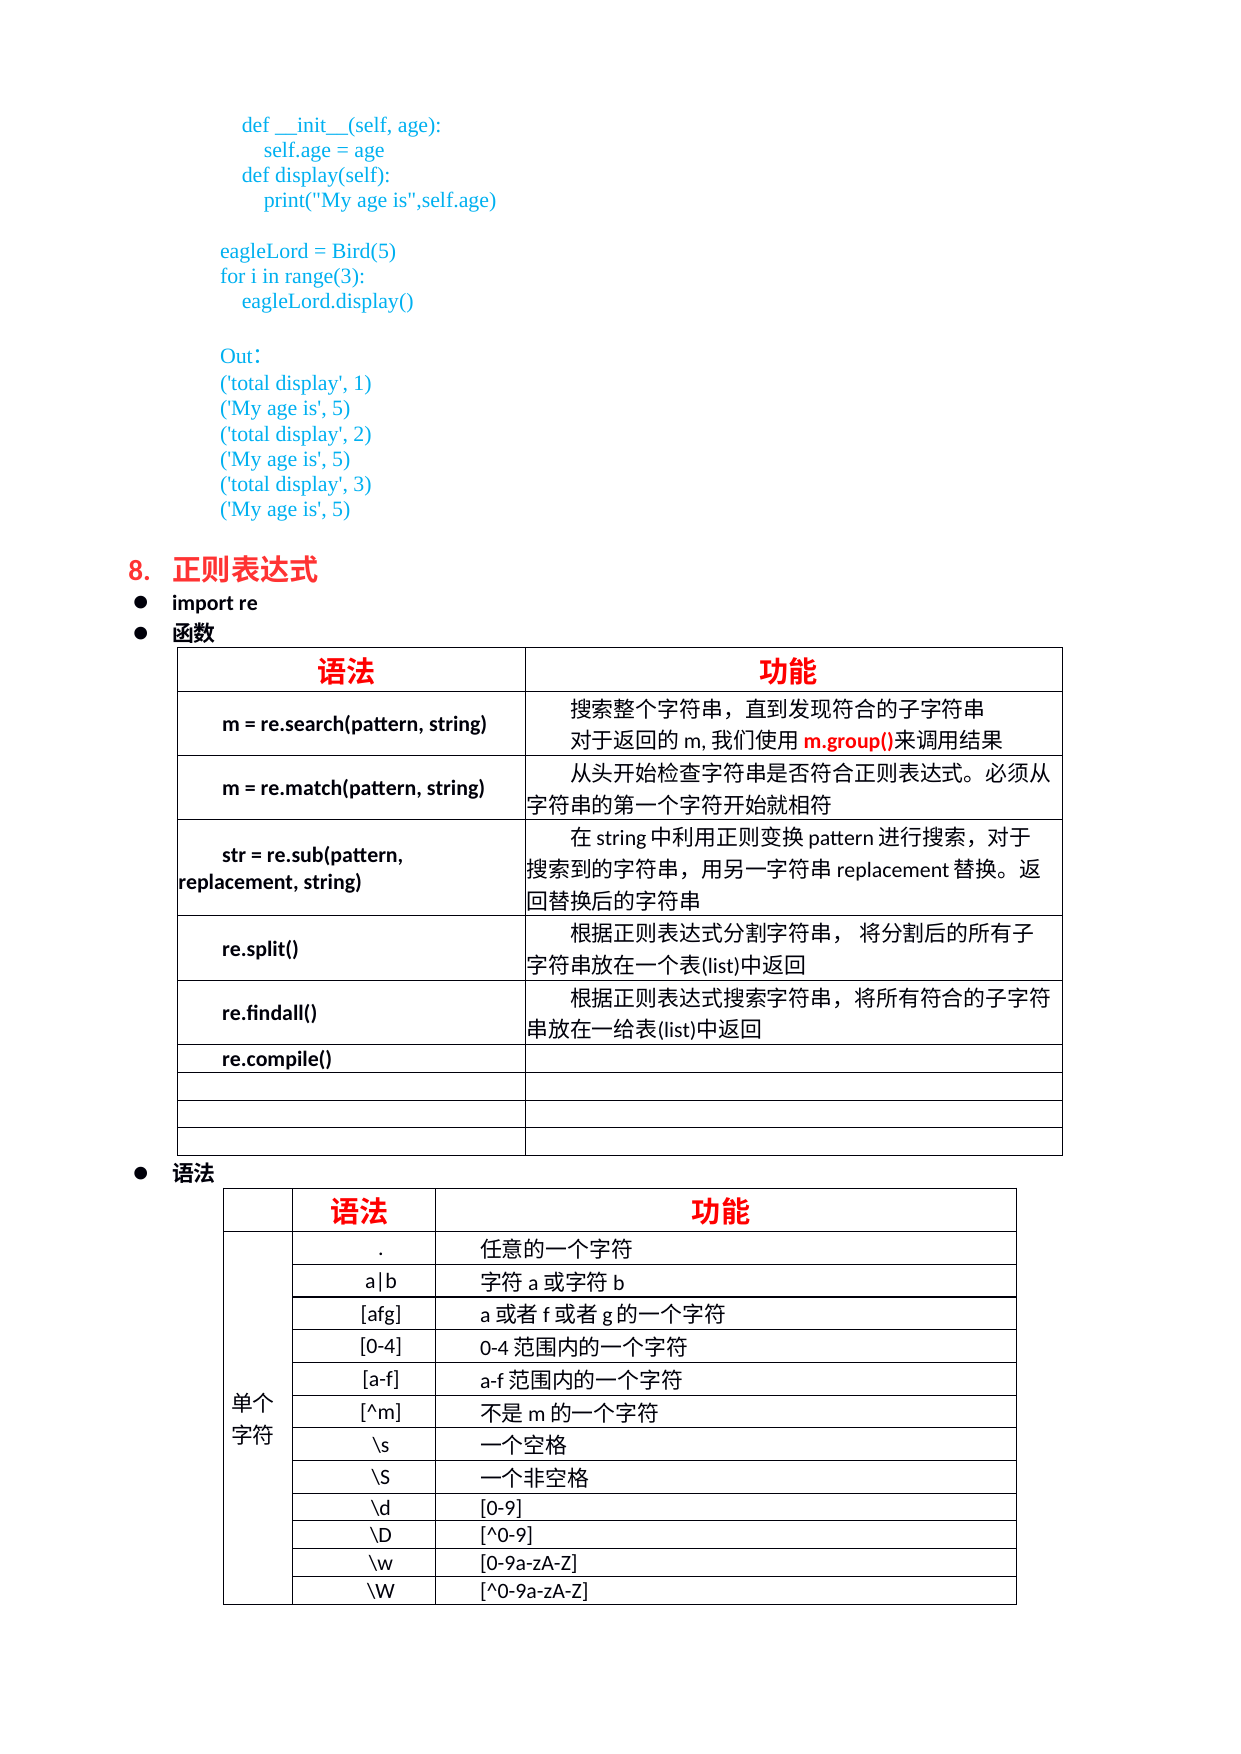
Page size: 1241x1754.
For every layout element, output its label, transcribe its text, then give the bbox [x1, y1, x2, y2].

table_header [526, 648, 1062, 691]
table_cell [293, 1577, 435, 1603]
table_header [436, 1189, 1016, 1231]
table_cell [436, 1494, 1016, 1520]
text ('My age is', 5) [128, 446, 1112, 471]
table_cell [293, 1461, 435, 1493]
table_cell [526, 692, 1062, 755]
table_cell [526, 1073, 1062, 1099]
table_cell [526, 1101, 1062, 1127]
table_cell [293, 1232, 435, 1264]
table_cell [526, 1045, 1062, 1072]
list 函数 [128, 616, 1112, 647]
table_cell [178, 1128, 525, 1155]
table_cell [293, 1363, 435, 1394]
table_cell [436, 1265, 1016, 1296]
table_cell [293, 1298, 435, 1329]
text print("My age is",self.age) [128, 187, 1112, 212]
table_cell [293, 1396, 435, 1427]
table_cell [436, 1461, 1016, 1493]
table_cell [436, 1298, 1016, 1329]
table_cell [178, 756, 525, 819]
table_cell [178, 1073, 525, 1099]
text self.age = age [128, 137, 1112, 162]
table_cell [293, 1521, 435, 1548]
text ('total display', 1) [128, 370, 1112, 395]
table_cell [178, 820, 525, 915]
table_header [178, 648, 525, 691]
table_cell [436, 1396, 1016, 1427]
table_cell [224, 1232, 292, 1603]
text def __init__(self, age): [128, 112, 1112, 137]
text ('total display', 3) [128, 471, 1112, 496]
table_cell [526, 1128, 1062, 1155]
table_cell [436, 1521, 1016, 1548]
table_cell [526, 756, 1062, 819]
text eagleLord = Bird(5) [128, 238, 1112, 263]
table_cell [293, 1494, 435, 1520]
text ('My age is', 5) [128, 395, 1112, 421]
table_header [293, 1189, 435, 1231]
text Out： [128, 338, 1112, 370]
text ('My age is', 5) [128, 496, 1112, 521]
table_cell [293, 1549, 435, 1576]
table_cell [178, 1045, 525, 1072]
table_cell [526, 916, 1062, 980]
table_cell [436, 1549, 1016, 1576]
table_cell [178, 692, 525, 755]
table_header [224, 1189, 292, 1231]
text for i in range(3): [128, 263, 1112, 288]
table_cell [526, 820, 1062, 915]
list import re [128, 589, 1112, 616]
text ('total display', 2) [128, 421, 1112, 446]
list 语法 [128, 1156, 1112, 1188]
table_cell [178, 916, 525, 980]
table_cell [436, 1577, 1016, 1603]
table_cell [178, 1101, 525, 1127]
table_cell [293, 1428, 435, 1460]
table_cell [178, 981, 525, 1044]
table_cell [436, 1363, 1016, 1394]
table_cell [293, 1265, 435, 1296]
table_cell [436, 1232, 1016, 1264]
text def display(self): [128, 162, 1112, 187]
text eagleLord.display() [128, 288, 1112, 313]
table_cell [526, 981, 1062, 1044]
list 正则表达式 [128, 547, 1112, 589]
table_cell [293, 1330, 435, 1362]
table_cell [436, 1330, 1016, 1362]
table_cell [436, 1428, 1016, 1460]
